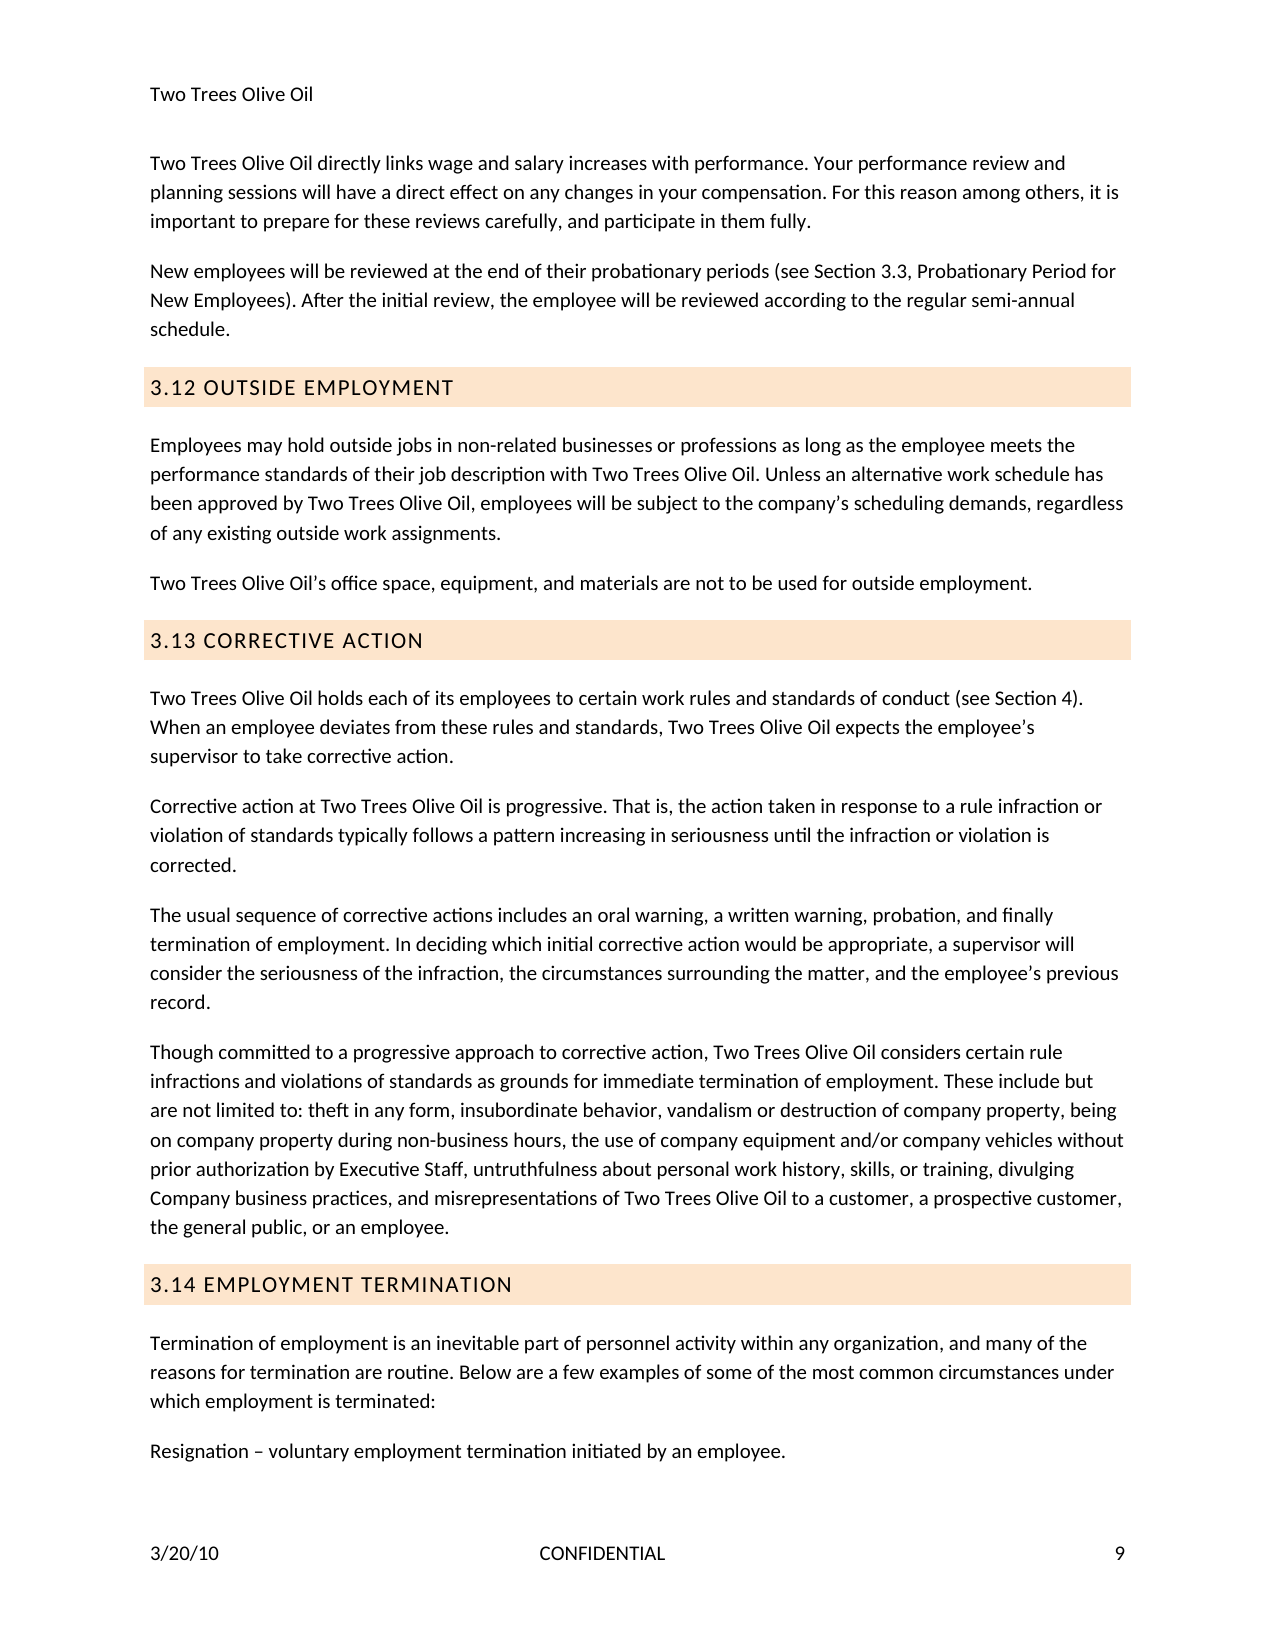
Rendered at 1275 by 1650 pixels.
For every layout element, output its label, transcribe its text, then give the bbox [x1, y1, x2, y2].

text Two Trees Olive Oil directly links wage and salary increases with performance. Your performance review and planning sessions will have a direct effect on any changes in your compensation. For this reason among others, it is important to prepare for these reviews carefully, and participate in them fully. [150, 150, 1125, 234]
subtitle 3.12 OUTSIDE EMPLOYMENT [150, 373, 1125, 401]
text Employees may hold outside jobs in non-related businesses or professions as long as the employee meets the performance standards of their job description with Two Trees Olive Oil. Unless an alternative work schedule has been approved by Two Trees Olive Oil, employees will be subject to the company’s scheduling demands, regardless of any existing outside work assignments. [150, 432, 1125, 545]
text Corrective action at Two Trees Olive Oil is progressive. That is, the action taken in response to a rule infraction or violation of standards typically follows a pattern increasing in seriousness until the infraction or violation is corrected. [150, 793, 1125, 877]
text Though committed to a progressive approach to corrective action, Two Trees Olive Oil considers certain rule infractions and violations of standards as grounds for immediate termination of employment. These include but are not limited to: theft in any form, insubordinate behavior, vandalism or destruction of company property, being on company property during non-business hours, the use of company equipment and/or company vehicles without prior authorization by Executive Staff, untruthfulness about personal work history, skills, or training, divulging Company business practices, and misrepresentations of Two Trees Olive Oil to a customer, a prospective customer, the general public, or an employee. [150, 1039, 1125, 1240]
text Termination of employment is an inevitable part of personnel activity within any organization, and many of the reasons for termination are routine. Below are a few examples of some of the most common circumstances under which employment is terminated: [150, 1330, 1125, 1414]
text Two Trees Olive Oil holds each of its employees to certain work rules and standards of conduct (see Section 4). When an employee deviates from these rules and standards, Two Trees Olive Oil expects the employee’s supervisor to take corrective action. [150, 685, 1125, 769]
text Resignation – voluntary employment termination initiated by an employee. [150, 1438, 1125, 1464]
text Two Trees Olive Oil’s office space, equipment, and materials are not to be used for outside employment. [150, 570, 1125, 595]
subtitle 3.13 CORRECTIVE ACTION [150, 626, 1125, 654]
text The usual sequence of corrective actions includes an oral warning, a written warning, probation, and finally termination of employment. In deciding which initial corrective action would be appropriate, a supervisor will consider the seriousness of the infraction, the circumstances surrounding the matter, and the employee’s previous record. [150, 902, 1125, 1015]
text New employees will be reviewed at the end of their probationary periods (see Section 3.3, Probationary Period for New Employees). After the initial review, the employee will be reviewed according to the regular semi-annual schedule. [150, 258, 1125, 342]
subtitle 3.14 EMPLOYMENT TERMINATION [150, 1271, 1125, 1299]
